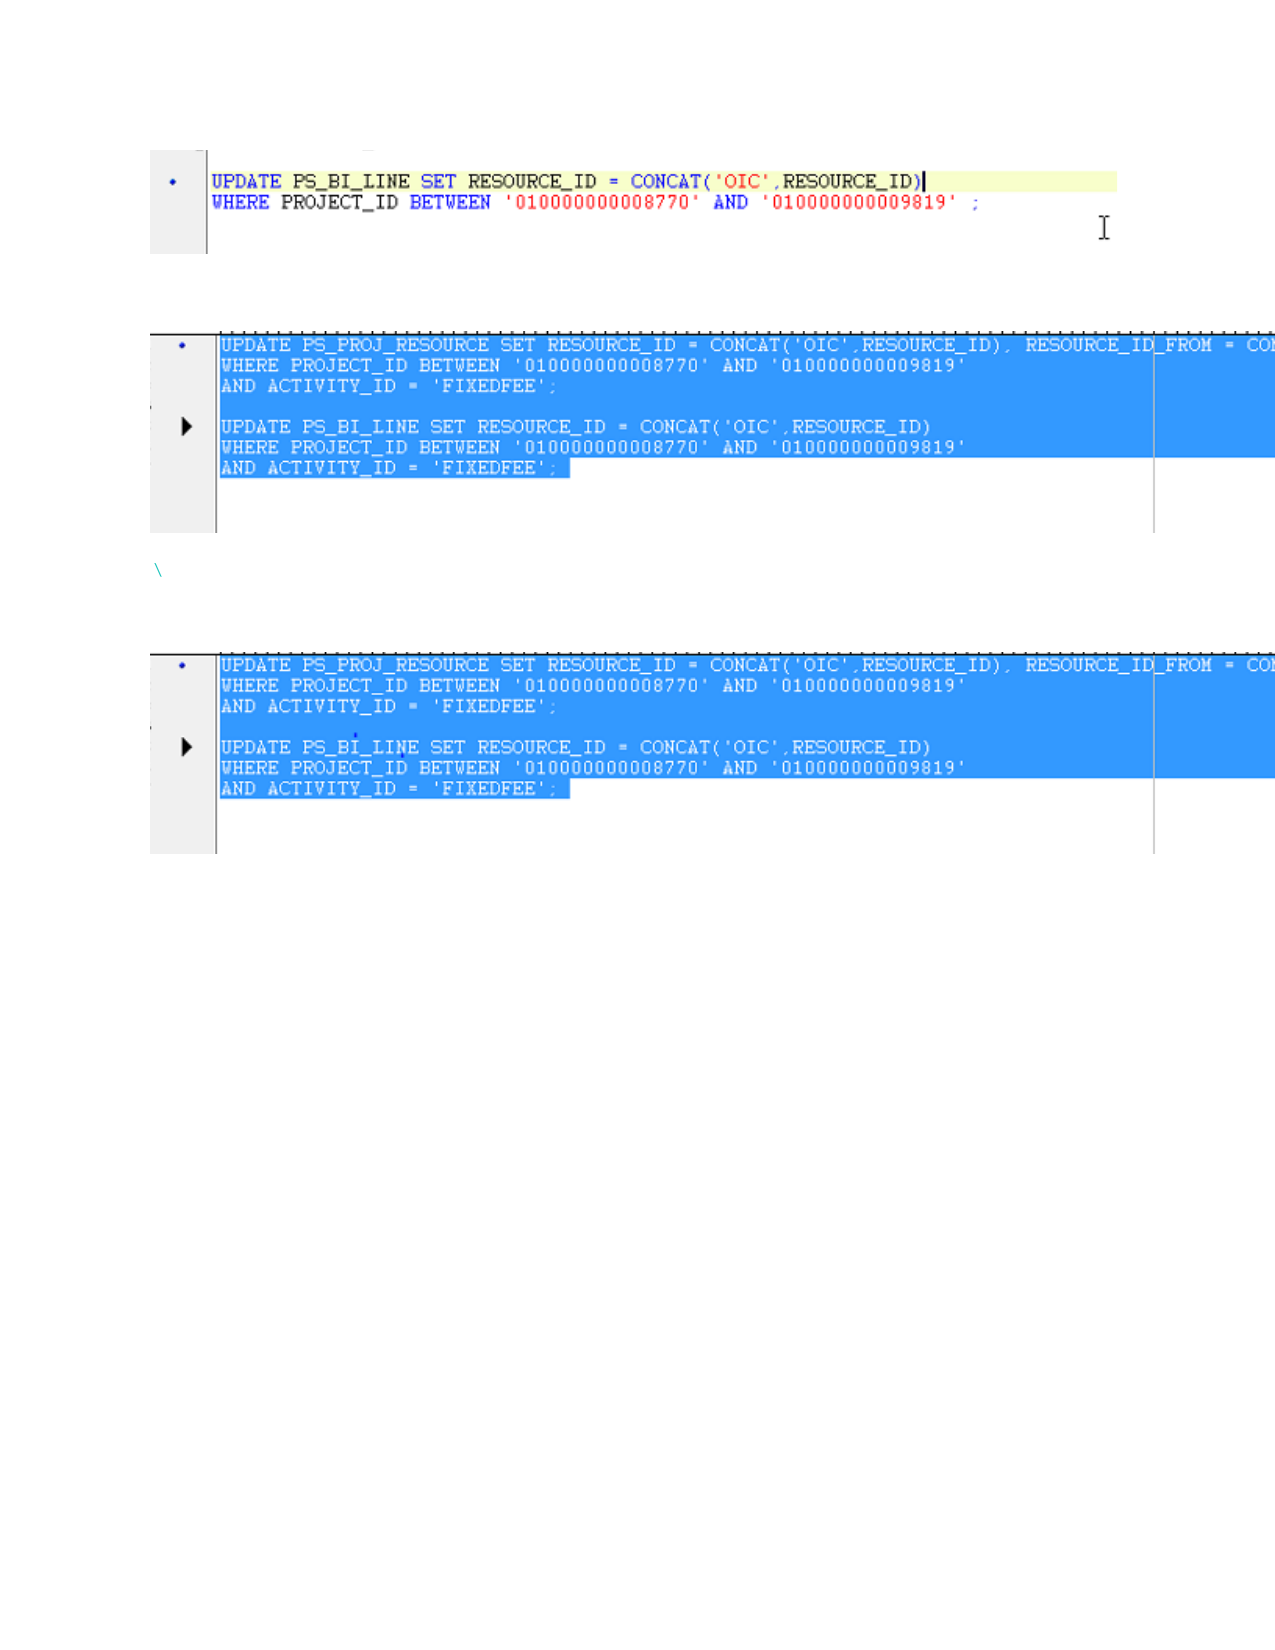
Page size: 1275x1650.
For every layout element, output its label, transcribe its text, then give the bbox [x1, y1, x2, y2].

picture [150, 652, 1275, 854]
picture [150, 331, 1275, 533]
picture [150, 150, 1118, 254]
text \ [150, 558, 1125, 581]
